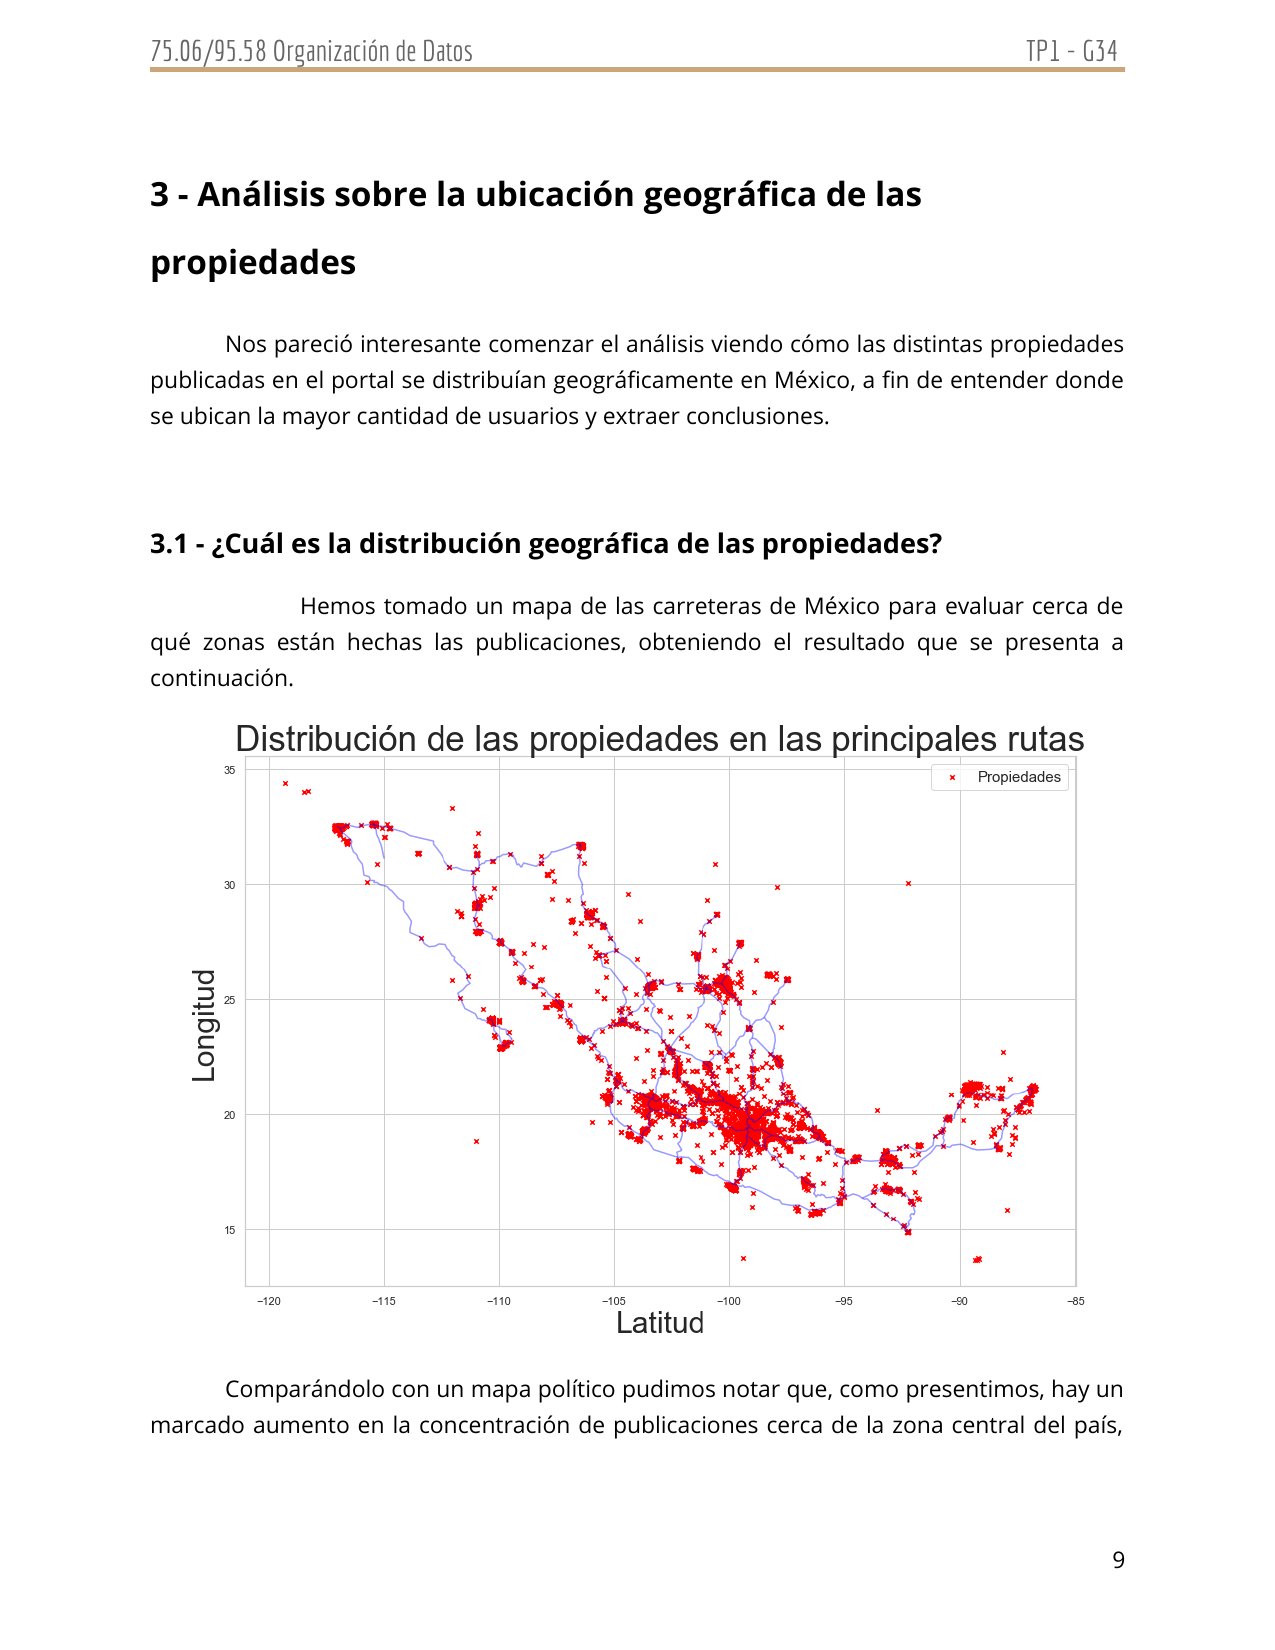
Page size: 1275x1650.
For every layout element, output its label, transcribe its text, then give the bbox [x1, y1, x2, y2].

picture [150, 67, 1125, 72]
subtitle 3 - Análisis sobre la ubicación geográfica de las propiedades [150, 171, 1125, 284]
text Nos pareció interesante comenzar el análisis viendo cómo las distintas propiedades publicadas en el portal se distribuían geográficamente en México, a fin de entender donde se ubican la mayor cantidad de usuarios y extraer conclusiones. [150, 328, 1125, 431]
picture [184, 718, 1091, 1344]
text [150, 1373, 1125, 1440]
subtitle 3.1 - ¿Cuál es la distribución geográfica de las propiedades? [150, 524, 1125, 561]
text Hemos tomado un mapa de las carreteras de México para evaluar cerca de qué zonas están hechas las publicaciones, obteniendo el resultado que se presenta a continuación. [150, 590, 1125, 693]
